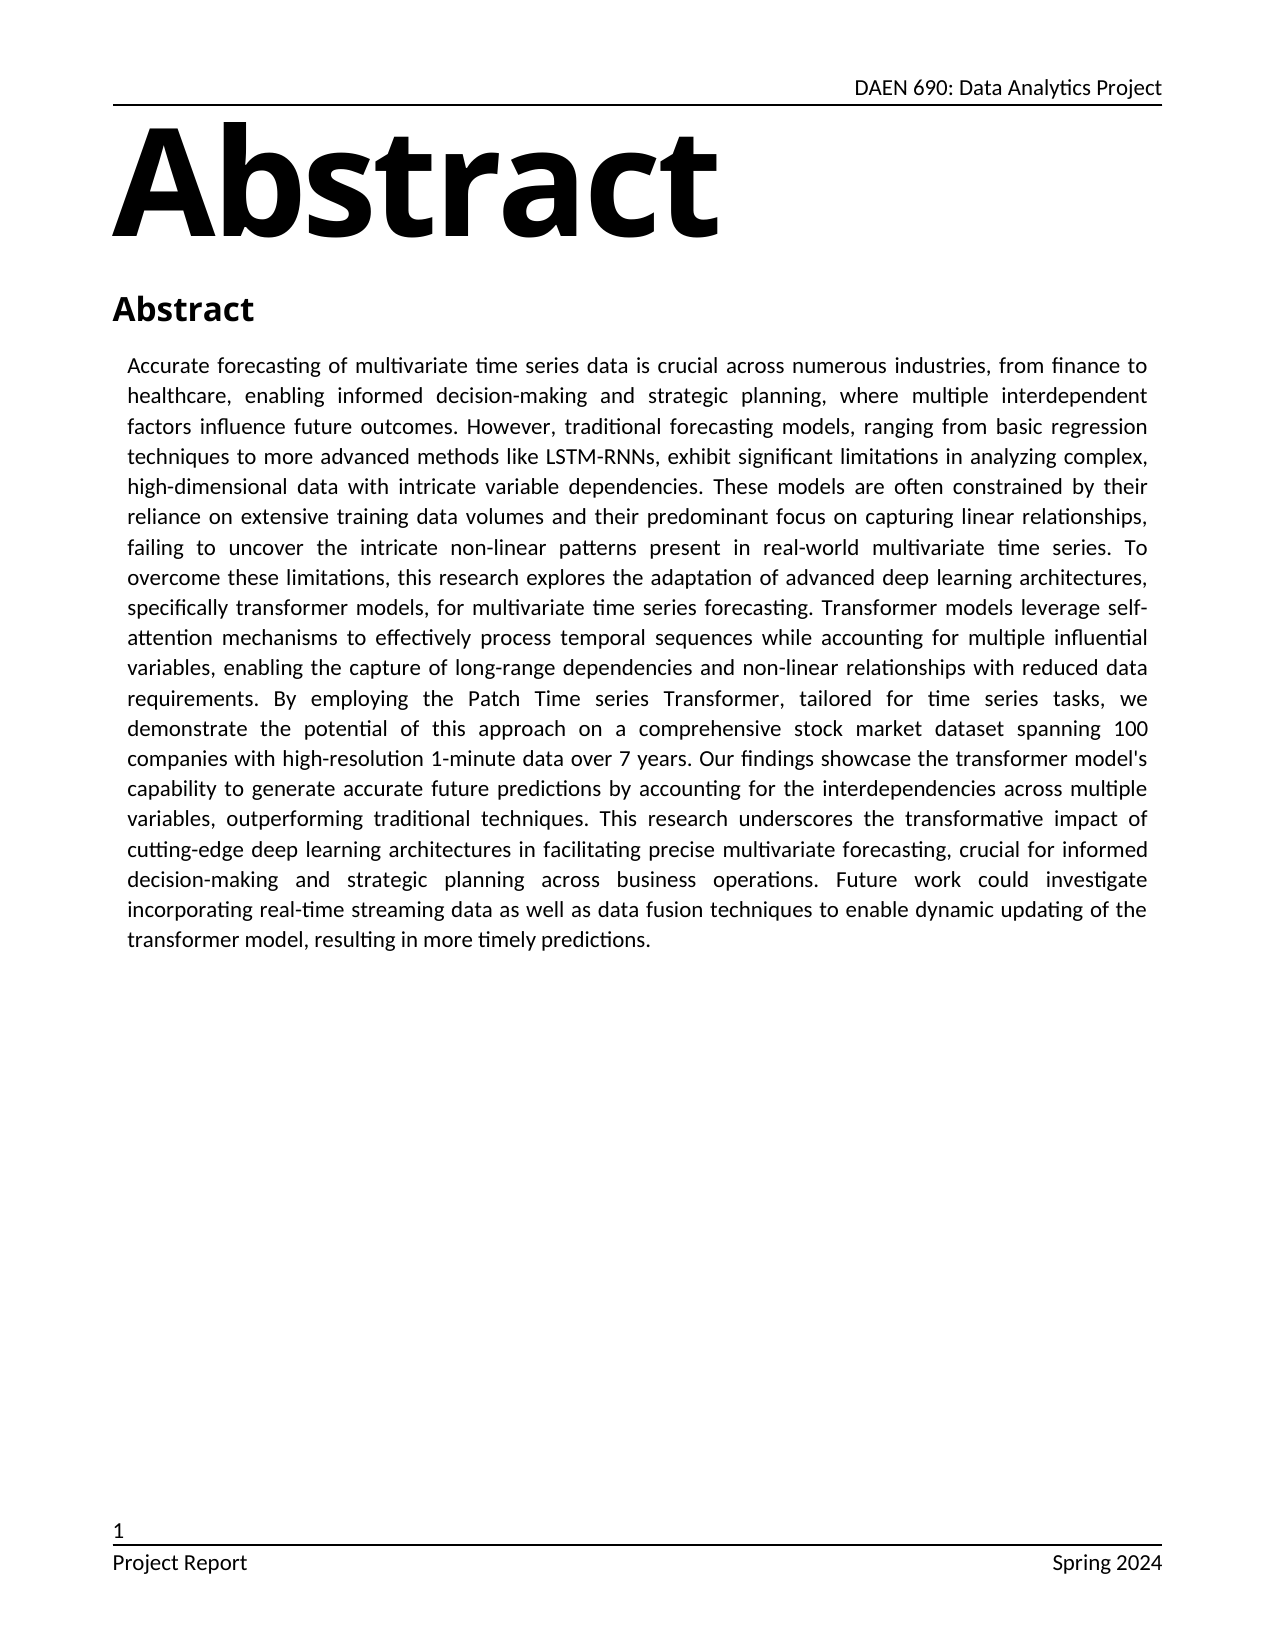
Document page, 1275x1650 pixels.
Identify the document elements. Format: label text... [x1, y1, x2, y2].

text Accurate forecasting of multivariate time series data is crucial across numerous industries, from finance to healthcare, enabling informed decision-making and strategic planning, where multiple interdependent factors influence future outcomes. However, traditional forecasting models, ranging from basic regression techniques to more advanced methods like LSTM-RNNs, exhibit significant limitations in analyzing complex, high-dimensional data with intricate variable dependencies. These models are often constrained by their reliance on extensive training data volumes and their predominant focus on capturing linear relationships, failing to uncover the intricate non-linear patterns present in real-world multivariate time series. To overcome these limitations, this research explores the adaptation of advanced deep learning architectures, specifically transformer models, for multivariate time series forecasting. Transformer models leverage self-attention mechanisms to effectively process temporal sequences while accounting for multiple influential variables, enabling the capture of long-range dependencies and non-linear relationships with reduced data requirements. By employing the Patch Time series Transformer, tailored for time series tasks, we demonstrate the potential of this approach on a comprehensive stock market dataset spanning 100 companies with high-resolution 1-minute data over 7 years. Our findings showcase the transformer model's capability to generate accurate future predictions by accounting for the interdependencies across multiple variables, outperforming traditional techniques. This research underscores the transformative impact of cutting-edge deep learning architectures in facilitating precise multivariate forecasting, crucial for informed decision-making and strategic planning across business operations. Future work could investigate incorporating real-time streaming data as well as data fusion techniques to enable dynamic updating of the transformer model, resulting in more timely predictions. [127, 351, 1149, 953]
title Abstract [112, 106, 1162, 269]
subtitle Abstract [112, 286, 1162, 331]
